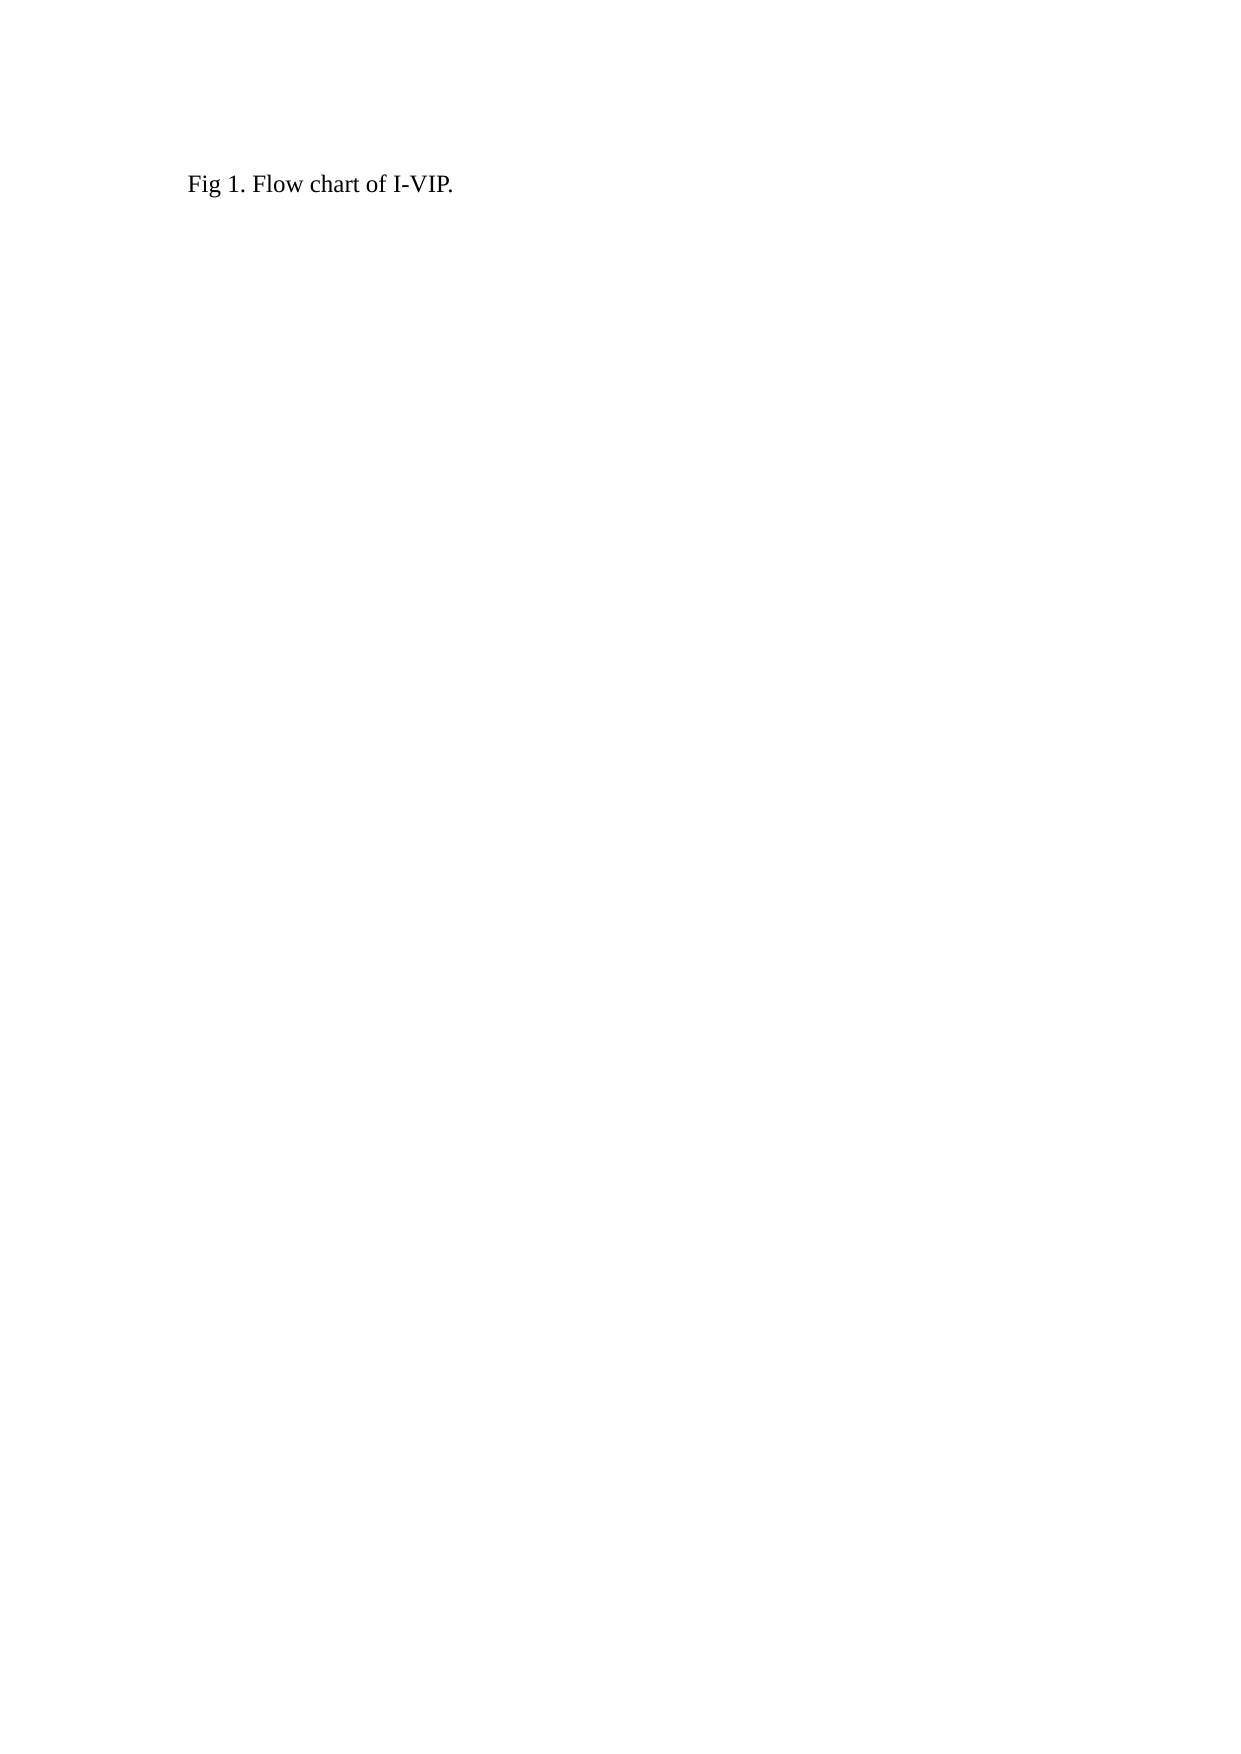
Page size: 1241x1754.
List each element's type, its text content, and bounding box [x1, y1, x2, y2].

text Fig 1. Flow chart of I-VIP. [187, 164, 1053, 202]
